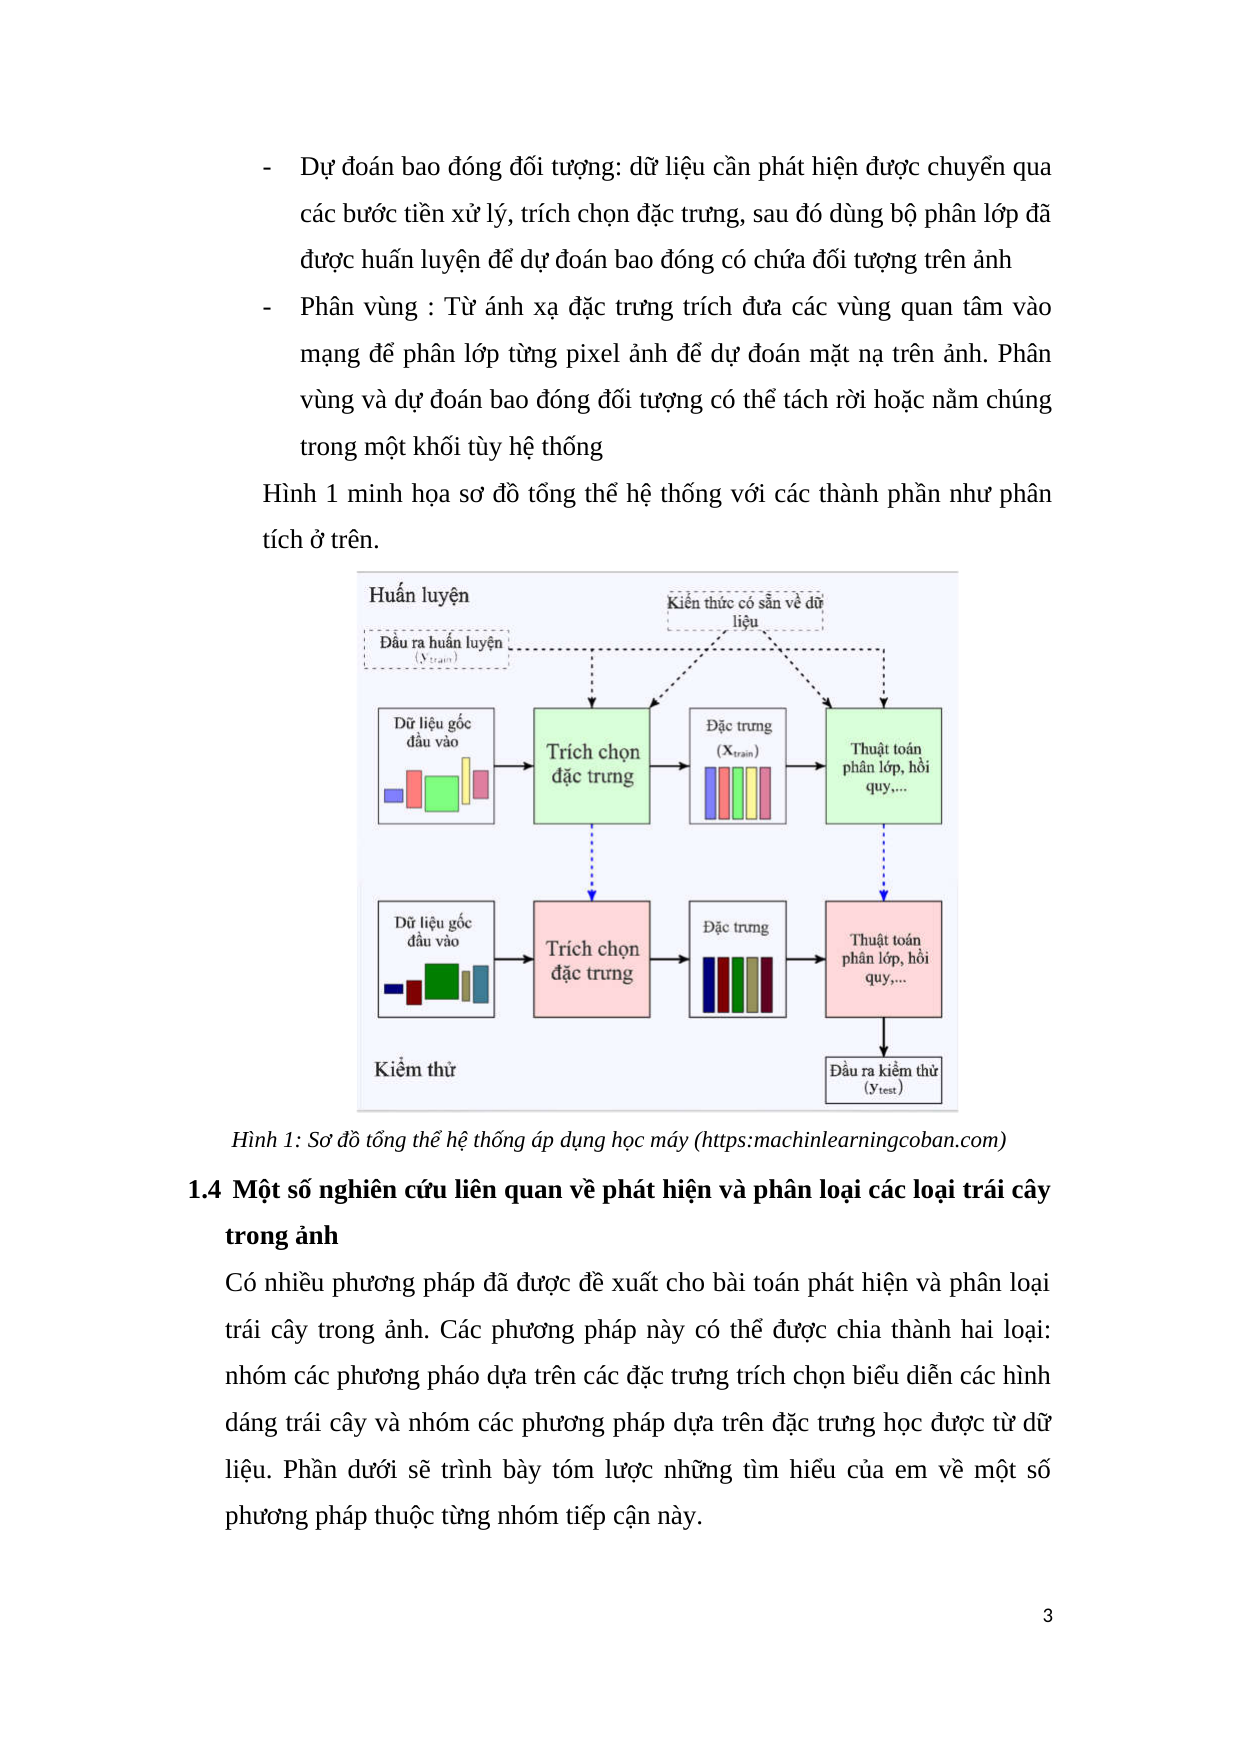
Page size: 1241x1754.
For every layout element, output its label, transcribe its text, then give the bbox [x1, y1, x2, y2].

list Dự đoán bao đóng đối tượng: dữ liệu cần phát hiện được chuyển qua các bước tiền xử lý, trích chọn đặc trưng, sau đó dùng bộ phân lớp đã được huấn luyện để dự đoán bao đóng có chứa đối tượng trên ảnh [262, 150, 1053, 274]
text Có nhiều phương pháp đã được đề xuất cho bài toán phát hiện và phân loại trái cây trong ảnh. Các phương pháp này có thể được chia thành hai loại: nhóm các phương pháo dựa trên các đặc trưng trích chọn biểu diễn các hình dáng trái cây và nhóm các phương pháp dựa trên đặc trưng học được từ dữ liệu. Phần dưới sẽ trình bày tóm lược những tìm hiểu của em về một số phương pháp thuộc từng nhóm tiếp cận này. [225, 1266, 1053, 1531]
picture [356, 570, 959, 1113]
text Hình 1: Sơ đồ tổng thể hệ thống áp dụng học máy (https:machinlearningcoban.com) [187, 1126, 1053, 1152]
list Một số nghiên cứu liên quan về phát hiện và phân loại các loại trái cây trong ảnh [187, 1173, 1053, 1251]
list Phân vùng : Từ ánh xạ đặc trưng trích đưa các vùng quan tâm vào mạng để phân lớp từng pixel ảnh để dự đoán mặt nạ trên ảnh. Phân vùng và dự đoán bao đóng đối tượng có thể tách rời hoặc nằm chúng trong một khối tùy hệ thống [262, 290, 1053, 461]
text Hình 1 minh họa sơ đồ tổng thể hệ thống với các thành phần như phân tích ở trên. [262, 477, 1053, 554]
